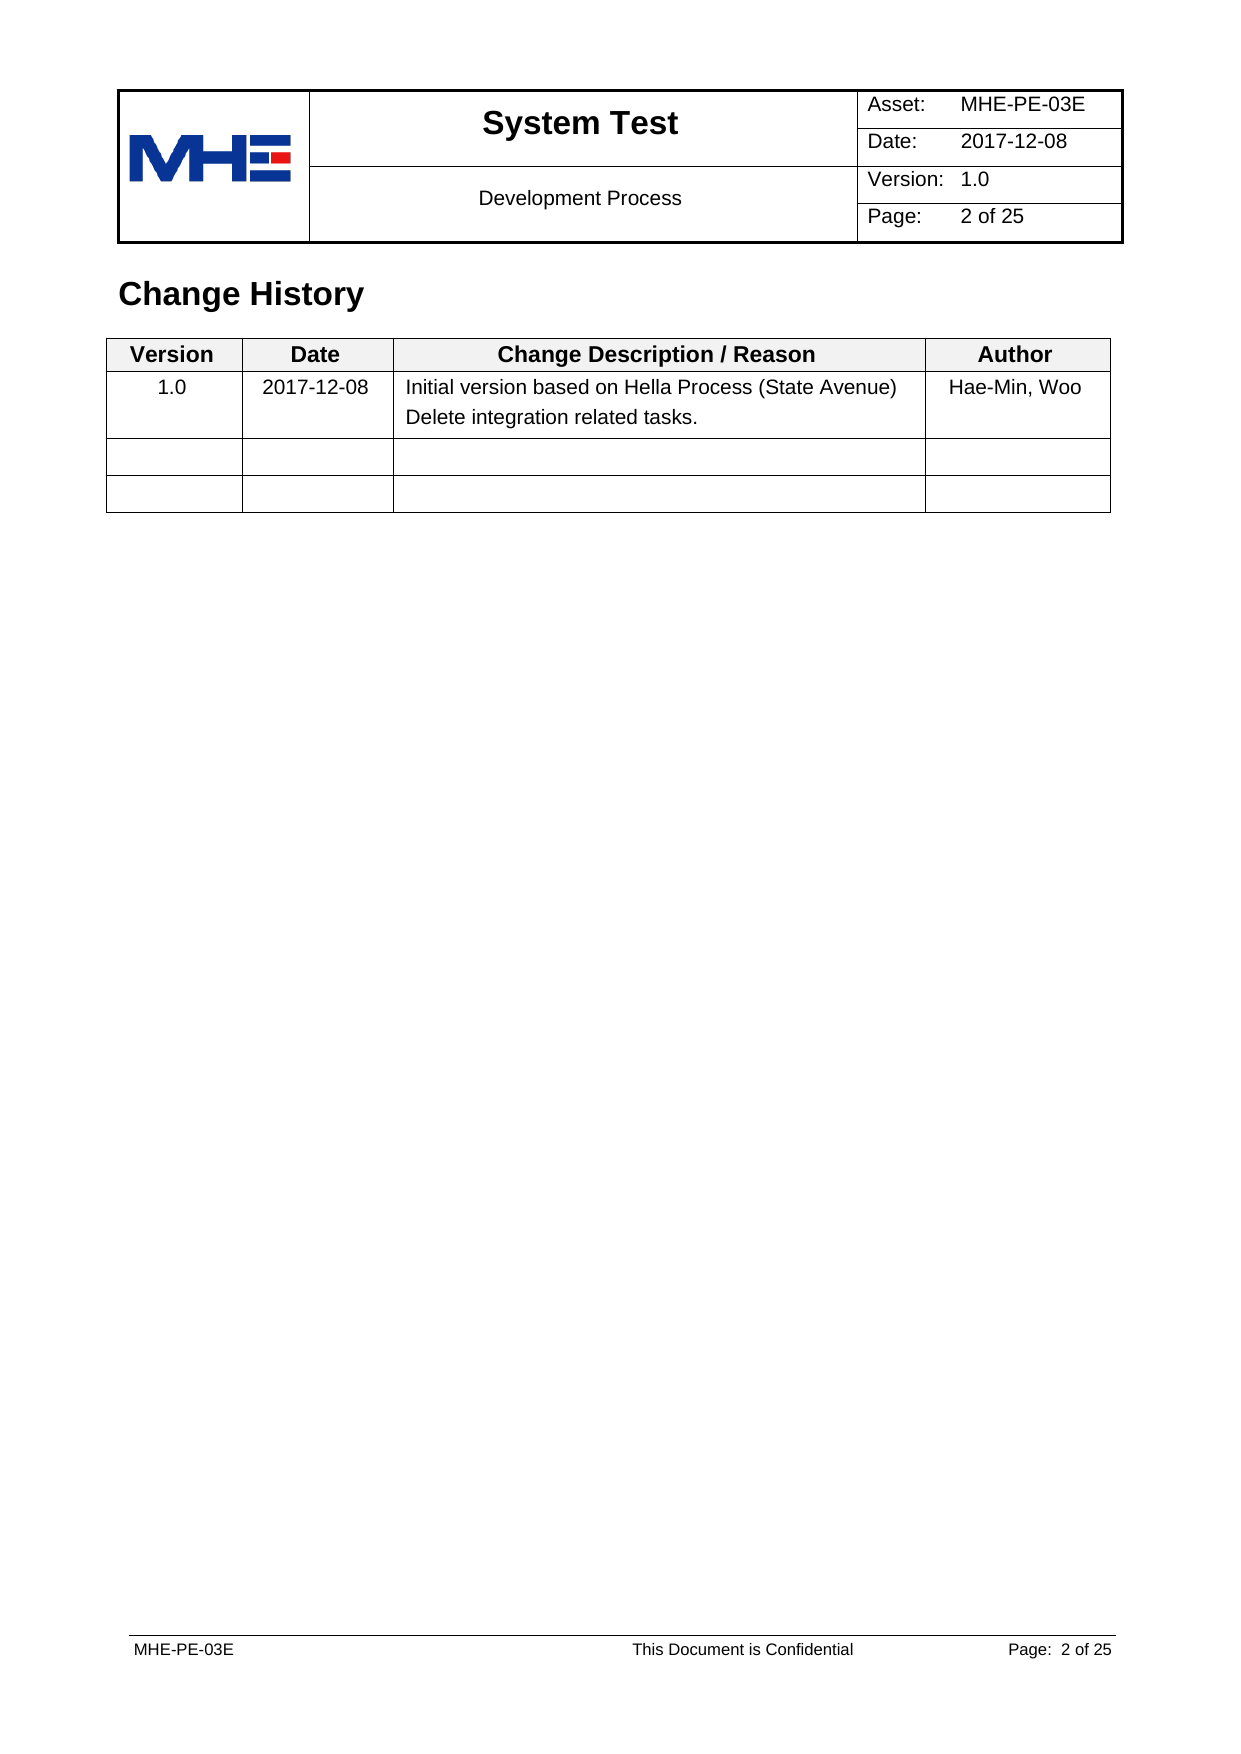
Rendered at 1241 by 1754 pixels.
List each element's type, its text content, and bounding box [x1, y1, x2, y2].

table_header Author [926, 339, 1110, 371]
table_cell [243, 476, 393, 512]
table_cell [926, 476, 1110, 512]
table_cell 1.0 [107, 372, 242, 438]
table_cell [394, 439, 925, 475]
table_header Date [243, 339, 393, 371]
table_header Version [107, 339, 242, 371]
table_cell Hae-Min, Woo [926, 372, 1110, 438]
picture [129, 135, 292, 186]
table_cell 2017-12-08 [243, 372, 393, 438]
text Change History [118, 274, 1116, 312]
table_cell [243, 439, 393, 475]
table_cell [107, 439, 242, 475]
table_cell Initial version based on Hella Process (State Avenue) Delete integration related tasks. [394, 372, 925, 438]
table_header Change Description / Reason [394, 339, 925, 371]
table_cell [394, 476, 925, 512]
table_cell [107, 476, 242, 512]
table_cell [926, 439, 1110, 475]
